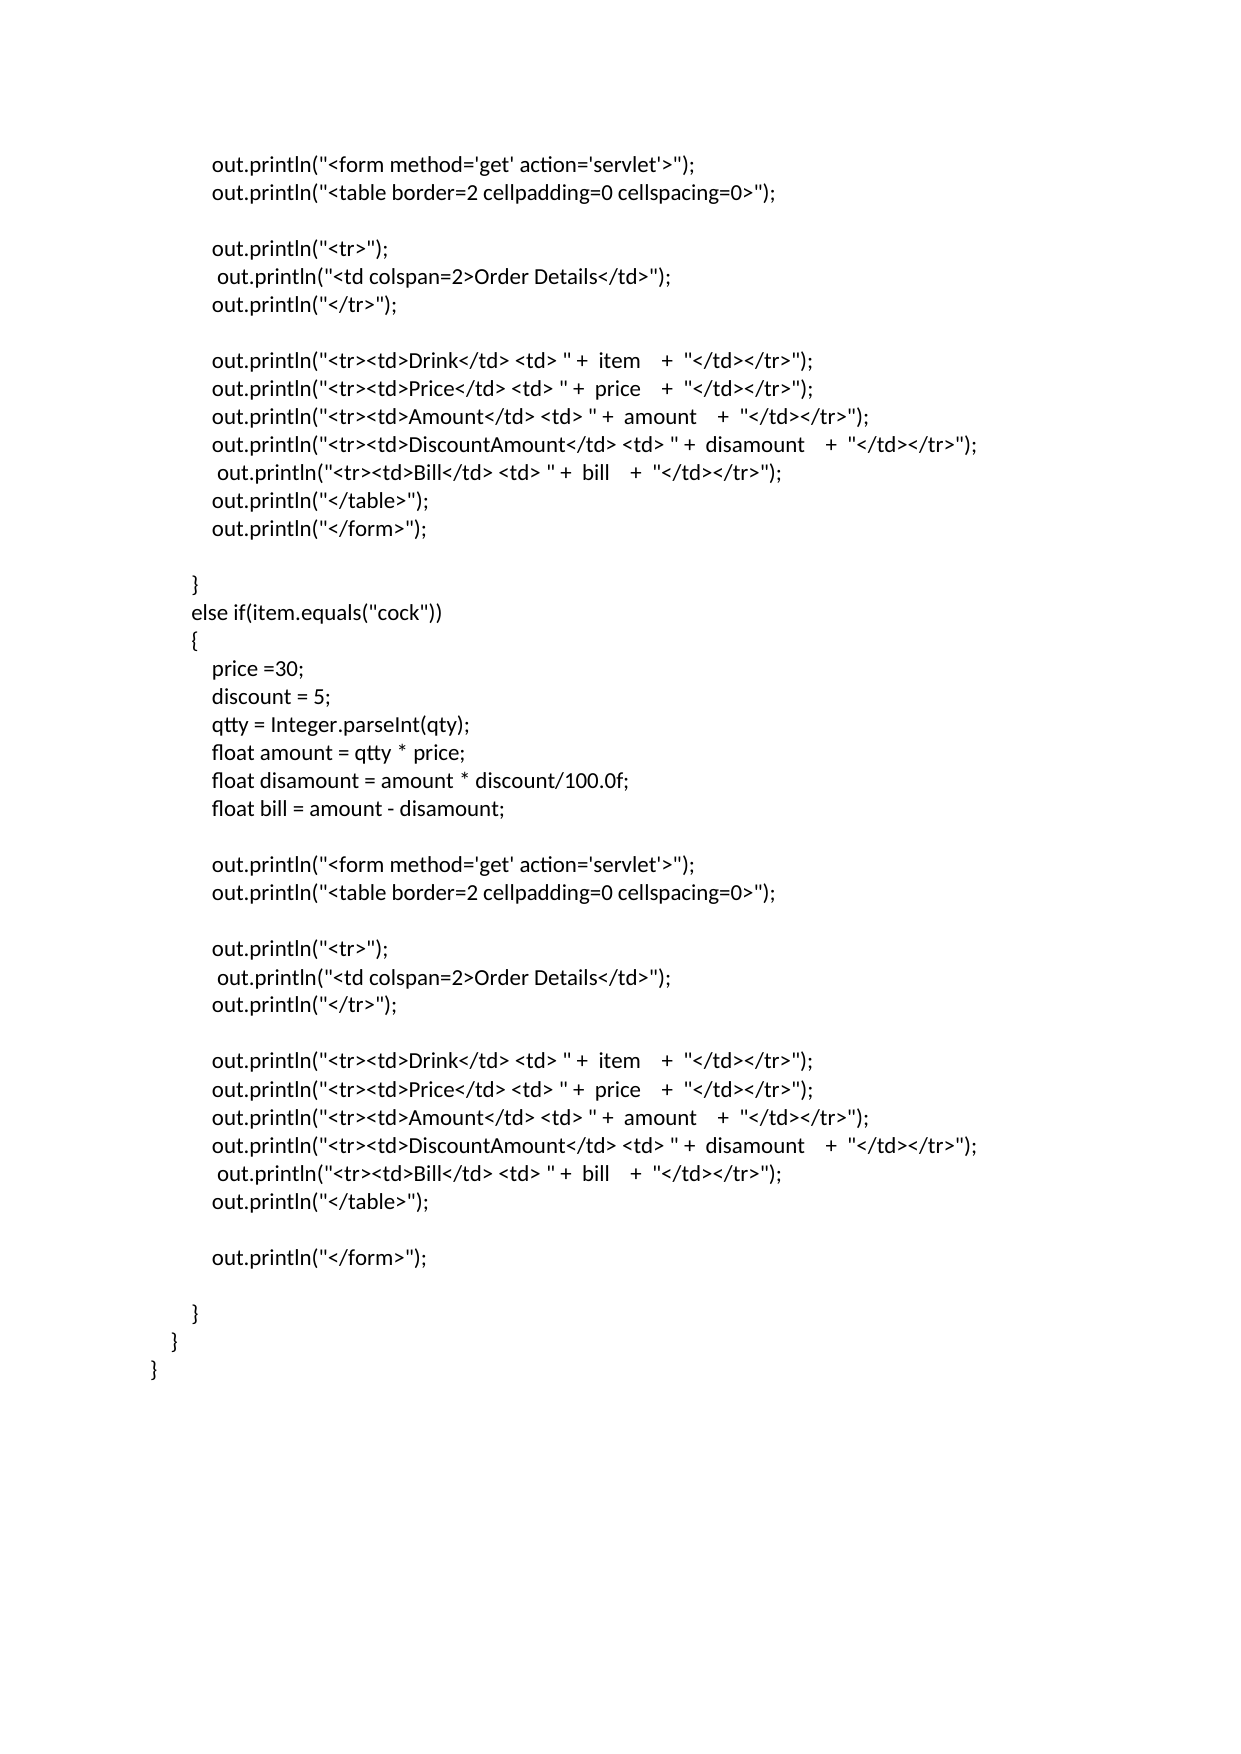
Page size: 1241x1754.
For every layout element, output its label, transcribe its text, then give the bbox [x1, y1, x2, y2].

text out.println("<td colspan=2>Order Details</td>"); [150, 963, 1090, 991]
text out.println("<tr><td>Amount</td> <td> " + amount + "</td></tr>"); [150, 402, 1090, 430]
text out.println("<tr><td>Bill</td> <td> " + bill + "</td></tr>"); [150, 1159, 1090, 1187]
text } [150, 570, 1090, 598]
text } [150, 1327, 1090, 1355]
text out.println("</tr>"); [150, 290, 1090, 318]
text price =30; [150, 654, 1090, 682]
text out.println("<tr><td>Drink</td> <td> " + item + "</td></tr>"); [150, 1047, 1090, 1075]
text out.println("</form>"); [150, 514, 1090, 542]
text float amount = qtty * price; [150, 738, 1090, 766]
text else if(item.equals("cock")) [150, 598, 1090, 626]
text out.println("<tr><td>Price</td> <td> " + price + "</td></tr>"); [150, 1075, 1090, 1103]
text qtty = Integer.parseInt(qty); [150, 710, 1090, 738]
text } [150, 1299, 1090, 1327]
text out.println("<table border=2 cellpadding=0 cellspacing=0>"); [150, 178, 1090, 206]
text out.println("<tr><td>DiscountAmount</td> <td> " + disamount + "</td></tr>"); [150, 1131, 1090, 1159]
text out.println("</table>"); [150, 486, 1090, 514]
text } [150, 1355, 1090, 1383]
text out.println("<tr><td>Amount</td> <td> " + amount + "</td></tr>"); [150, 1103, 1090, 1131]
text out.println("<form method='get' action='servlet'>"); [150, 150, 1090, 178]
text out.println("<tr>"); [150, 234, 1090, 262]
text out.println("<tr>"); [150, 934, 1090, 963]
text out.println("<tr><td>Bill</td> <td> " + bill + "</td></tr>"); [150, 458, 1090, 486]
text { [150, 626, 1090, 654]
text out.println("<tr><td>DiscountAmount</td> <td> " + disamount + "</td></tr>"); [150, 430, 1090, 458]
text out.println("<table border=2 cellpadding=0 cellspacing=0>"); [150, 878, 1090, 907]
text out.println("<td colspan=2>Order Details</td>"); [150, 262, 1090, 290]
text out.println("<tr><td>Price</td> <td> " + price + "</td></tr>"); [150, 374, 1090, 402]
text out.println("</form>"); [150, 1243, 1090, 1271]
text out.println("<form method='get' action='servlet'>"); [150, 851, 1090, 878]
text float bill = amount - disamount; [150, 794, 1090, 822]
text out.println("<tr><td>Drink</td> <td> " + item + "</td></tr>"); [150, 346, 1090, 374]
text discount = 5; [150, 682, 1090, 710]
text out.println("</table>"); [150, 1187, 1090, 1215]
text float disamount = amount * discount/100.0f; [150, 766, 1090, 794]
text out.println("</tr>"); [150, 991, 1090, 1019]
